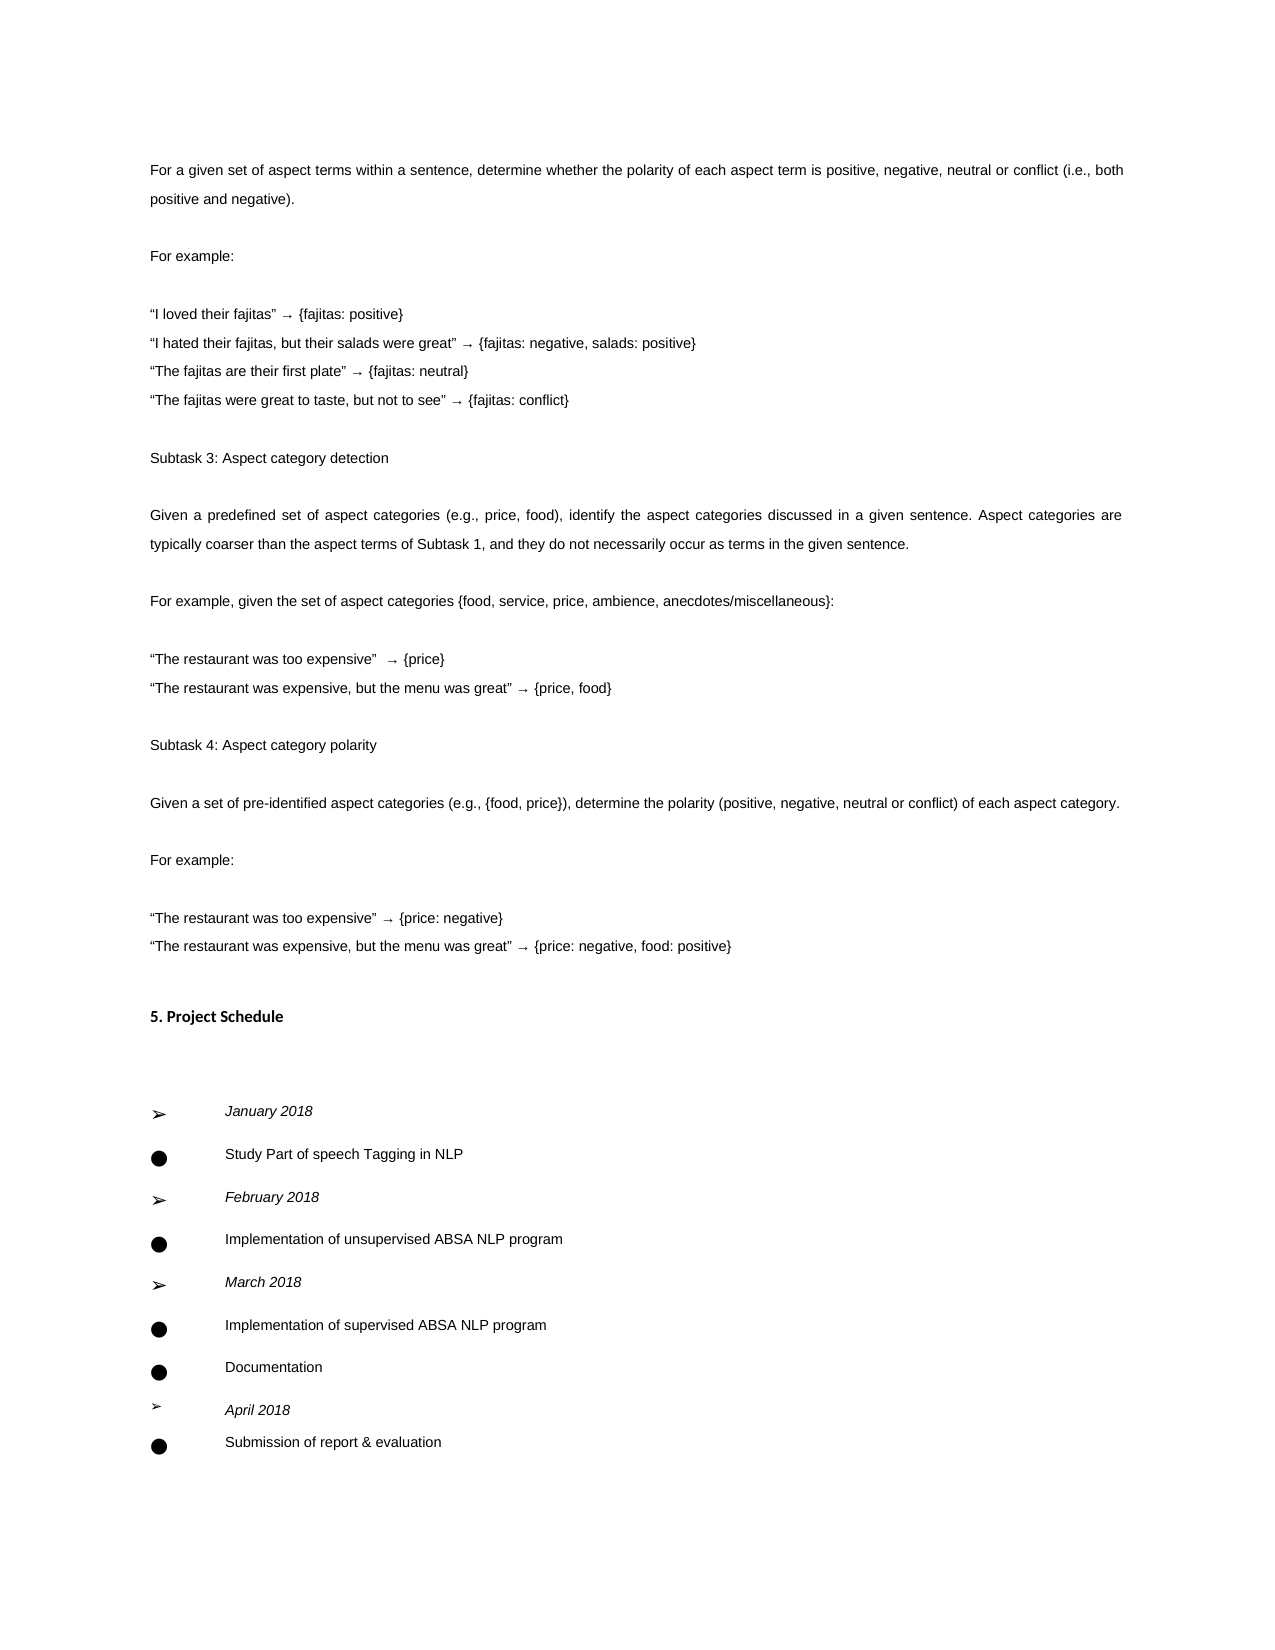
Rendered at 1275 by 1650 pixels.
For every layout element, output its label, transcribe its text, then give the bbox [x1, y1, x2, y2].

list February 2018 [150, 1176, 1125, 1219]
text Subtask 4: Aspect category polarity [150, 725, 1125, 754]
text “I loved their fajitas” → {fajitas: positive} [150, 294, 1125, 322]
text “The restaurant was too expensive” → {price: negative} [150, 897, 1125, 926]
list Documentation [150, 1347, 1125, 1390]
list March 2018 [150, 1262, 1125, 1304]
text Subtask 3: Aspect category detection [150, 437, 1125, 466]
text “I hated their fajitas, but their salads were great” → {fajitas: negative, salads: positive} [150, 322, 1125, 351]
text For example, given the set of aspect categories {food, service, price, ambience, anecdotes/miscellaneous}: [150, 581, 1125, 610]
list April 2018 [150, 1390, 1125, 1422]
text For example: [150, 840, 1125, 869]
text “The fajitas were great to taste, but not to see” → {fajitas: conflict} [150, 380, 1125, 409]
text Given a predefined set of aspect categories (e.g., price, food), identify the aspect categories discussed in a given sentence. Aspect categories are typically coarser than the aspect terms of Subtask 1, and they do not necessarily occur as terms in the given sentence. [150, 495, 1125, 552]
text Given a set of pre-identified aspect categories (e.g., {food, price}), determine the polarity (positive, negative, neutral or conflict) of each aspect category. [150, 782, 1125, 811]
text “The fajitas are their first plate” → {fajitas: neutral} [150, 351, 1125, 380]
text For example: [150, 236, 1125, 265]
text “The restaurant was expensive, but the menu was great” → {price: negative, food: positive} [150, 926, 1125, 955]
list January 2018 [150, 1091, 1125, 1134]
list Study Part of speech Tagging in NLP [150, 1134, 1125, 1176]
text 5. Project Schedule [150, 991, 1125, 1026]
list Submission of report & evaluation [150, 1422, 1125, 1464]
text “The restaurant was expensive, but the menu was great” → {price, food} [150, 667, 1125, 696]
list Implementation of supervised ABSA NLP program [150, 1304, 1125, 1347]
text “The restaurant was too expensive” → {price} [150, 639, 1125, 667]
text For a given set of aspect terms within a sentence, determine whether the polarity of each aspect term is positive, negative, neutral or conflict (i.e., both positive and negative). [150, 150, 1125, 207]
list Implementation of unsupervised ABSA NLP program [150, 1219, 1125, 1262]
